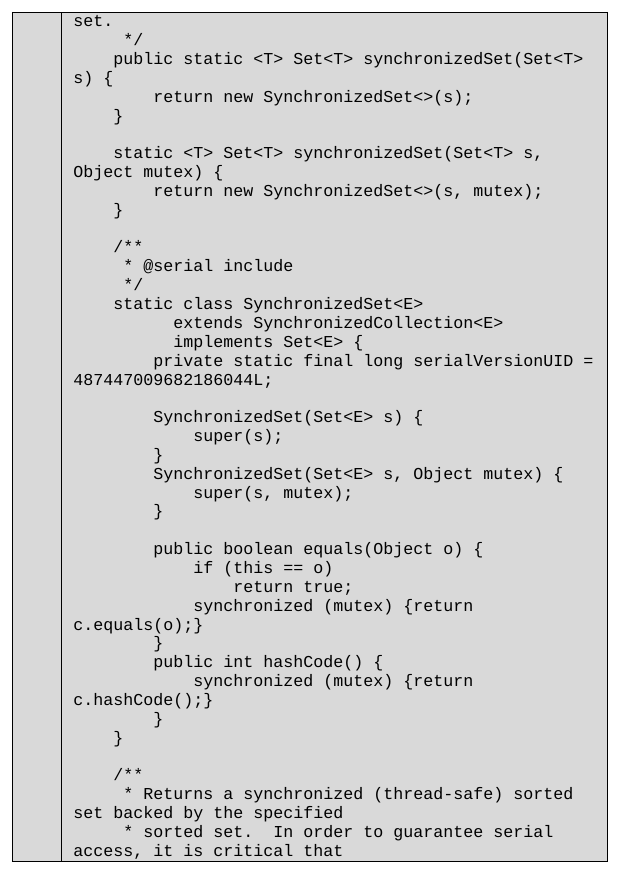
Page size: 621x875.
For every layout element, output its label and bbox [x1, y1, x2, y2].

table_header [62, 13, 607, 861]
table_header [13, 13, 61, 861]
